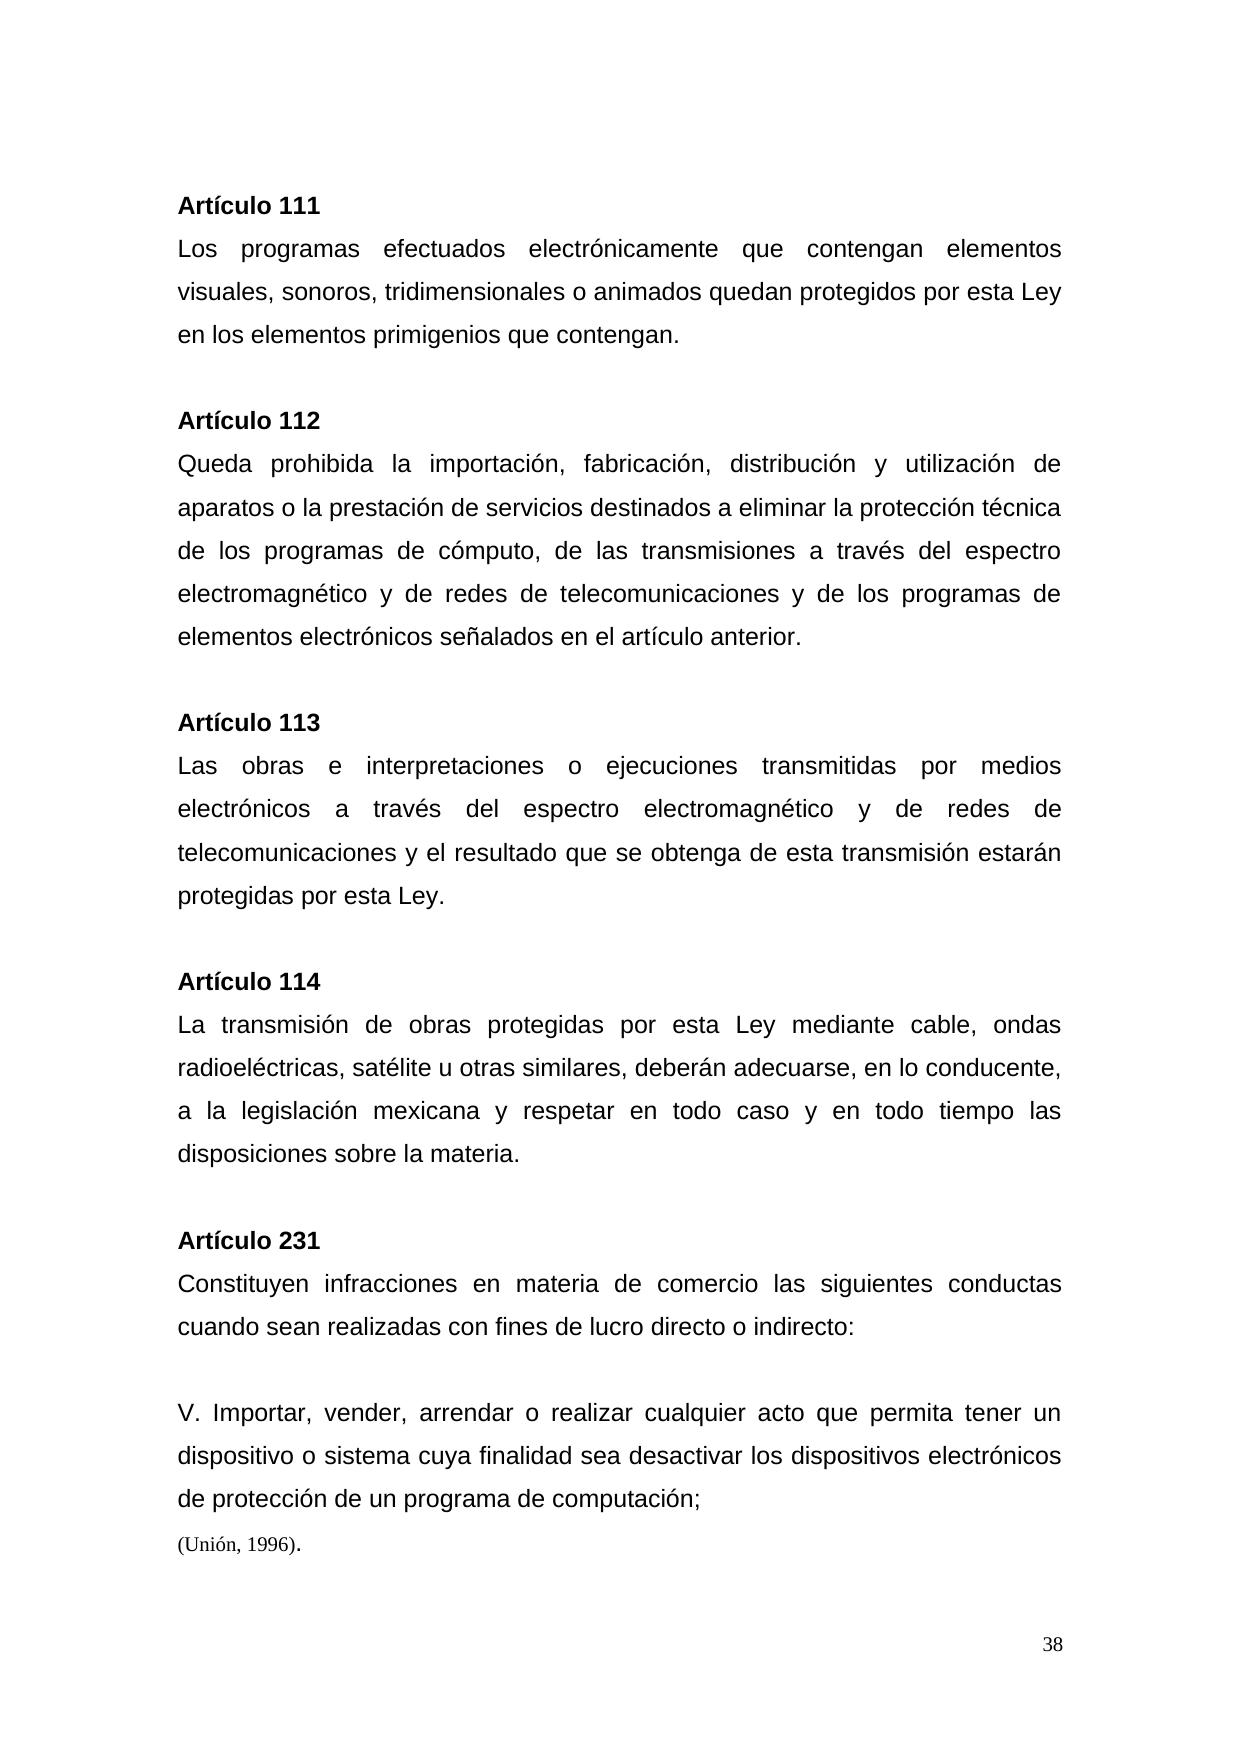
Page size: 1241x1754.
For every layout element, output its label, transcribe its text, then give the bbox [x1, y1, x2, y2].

text Artículo 113 [177, 708, 1063, 737]
text Artículo 112 [177, 406, 1063, 435]
text Las obras e interpretaciones o ejecuciones transmitidas por medios electrónicos a través del espectro electromagnético y de redes de telecomunicaciones y el resultado que se obtenga de esta transmisión estarán protegidas por esta Ley. [177, 751, 1063, 909]
text Artículo 111 [177, 191, 1063, 219]
text Artículo 231 [177, 1226, 1063, 1254]
text . [177, 1528, 1063, 1556]
text Constituyen infracciones en materia de comercio las siguientes conductas cuando sean realizadas con fines de lucro directo o indirecto: [177, 1269, 1063, 1341]
text Los programas efectuados electrónicamente que contengan elementos visuales, sonoros, tridimensionales o animados quedan protegidos por esta Ley en los elementos primigenios que contengan. [177, 234, 1063, 349]
text Queda prohibida la importación, fabricación, distribución y utilización de aparatos o la prestación de servicios destinados a eliminar la protección técnica de los programas de cómputo, de las transmisiones a través del espectro electromagnético y de redes de telecomunicaciones y de los programas de elementos electrónicos señalados en el artículo anterior. [177, 449, 1063, 651]
text La transmisión de obras protegidas por esta Ley mediante cable, ondas radioeléctricas, satélite u otras similares, deberán adecuarse, en lo conducente, a la legislación mexicana y respetar en todo caso y en todo tiempo las disposiciones sobre la materia. [177, 1010, 1063, 1168]
text Artículo 114 [177, 967, 1063, 996]
